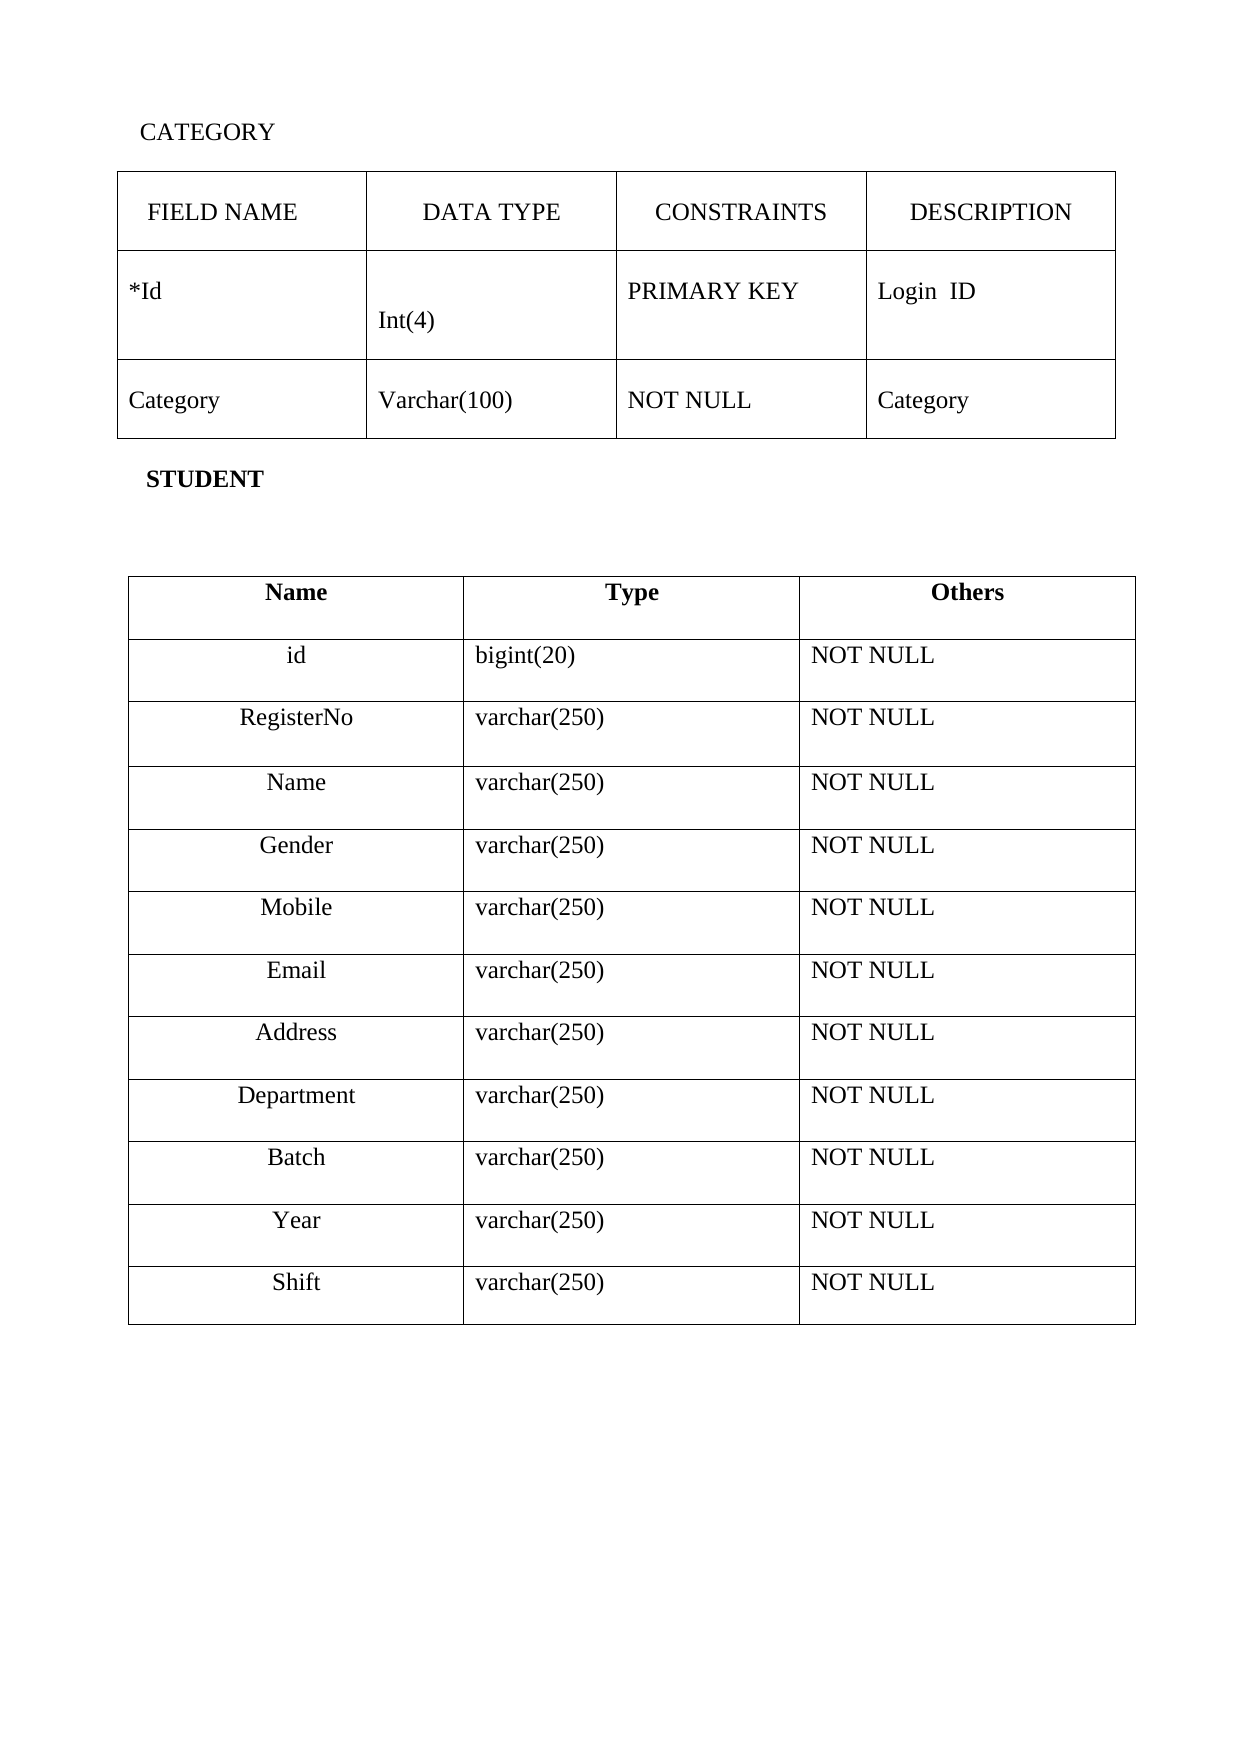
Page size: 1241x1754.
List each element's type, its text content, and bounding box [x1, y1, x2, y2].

table_cell Address [129, 1017, 463, 1079]
table_cell id [129, 640, 463, 701]
table_cell NOT NULL [800, 830, 1135, 891]
table_cell RegisterNo [129, 702, 463, 766]
table_header Others [800, 577, 1135, 639]
table_header DATA TYPE [367, 172, 616, 250]
table_cell Int(4) [367, 251, 616, 359]
table_cell Email [129, 955, 463, 1016]
table_cell varchar(250) [464, 1017, 799, 1079]
table_cell Name [129, 767, 463, 829]
table_cell varchar(250) [464, 702, 799, 766]
table_cell Department [129, 1080, 463, 1141]
table_cell varchar(250) [464, 955, 799, 1016]
text CATEGORY [139, 117, 1107, 146]
table_cell NOT NULL [617, 360, 866, 438]
table_cell NOT NULL [800, 955, 1135, 1016]
table_cell varchar(250) [464, 892, 799, 954]
table_cell NOT NULL [800, 640, 1135, 701]
table_header Name [129, 577, 463, 639]
table_cell PRIMARY KEY [617, 251, 866, 359]
table_cell NOT NULL [800, 1017, 1135, 1079]
table_cell Varchar(100) [367, 360, 616, 438]
table_cell Year [129, 1205, 463, 1266]
text STUDENT [139, 464, 1107, 493]
table_cell NOT NULL [800, 702, 1135, 766]
table_cell Mobile [129, 892, 463, 954]
table_header Type [464, 577, 799, 639]
table_cell varchar(250) [464, 767, 799, 829]
table_cell NOT NULL [800, 767, 1135, 829]
table_cell varchar(250) [464, 830, 799, 891]
table_cell Category [867, 360, 1115, 438]
table_cell varchar(250) [464, 1267, 799, 1324]
table_cell NOT NULL [800, 1267, 1135, 1324]
table_cell NOT NULL [800, 1205, 1135, 1266]
table_cell NOT NULL [800, 1080, 1135, 1141]
table_cell NOT NULL [800, 1142, 1135, 1204]
table_cell NOT NULL [800, 892, 1135, 954]
table_cell varchar(250) [464, 1142, 799, 1204]
table_header FIELD NAME [118, 172, 366, 250]
table_cell Gender [129, 830, 463, 891]
table_cell varchar(250) [464, 1080, 799, 1141]
table_cell varchar(250) [464, 1205, 799, 1266]
table_cell Category [118, 360, 366, 438]
table_cell *Id [118, 251, 366, 359]
table_header CONSTRAINTS [617, 172, 866, 250]
table_cell bigint(20) [464, 640, 799, 701]
table_cell Batch [129, 1142, 463, 1204]
table_cell Login ID [867, 251, 1115, 359]
table_cell Shift [129, 1267, 463, 1324]
table_header DESCRIPTION [867, 172, 1115, 250]
